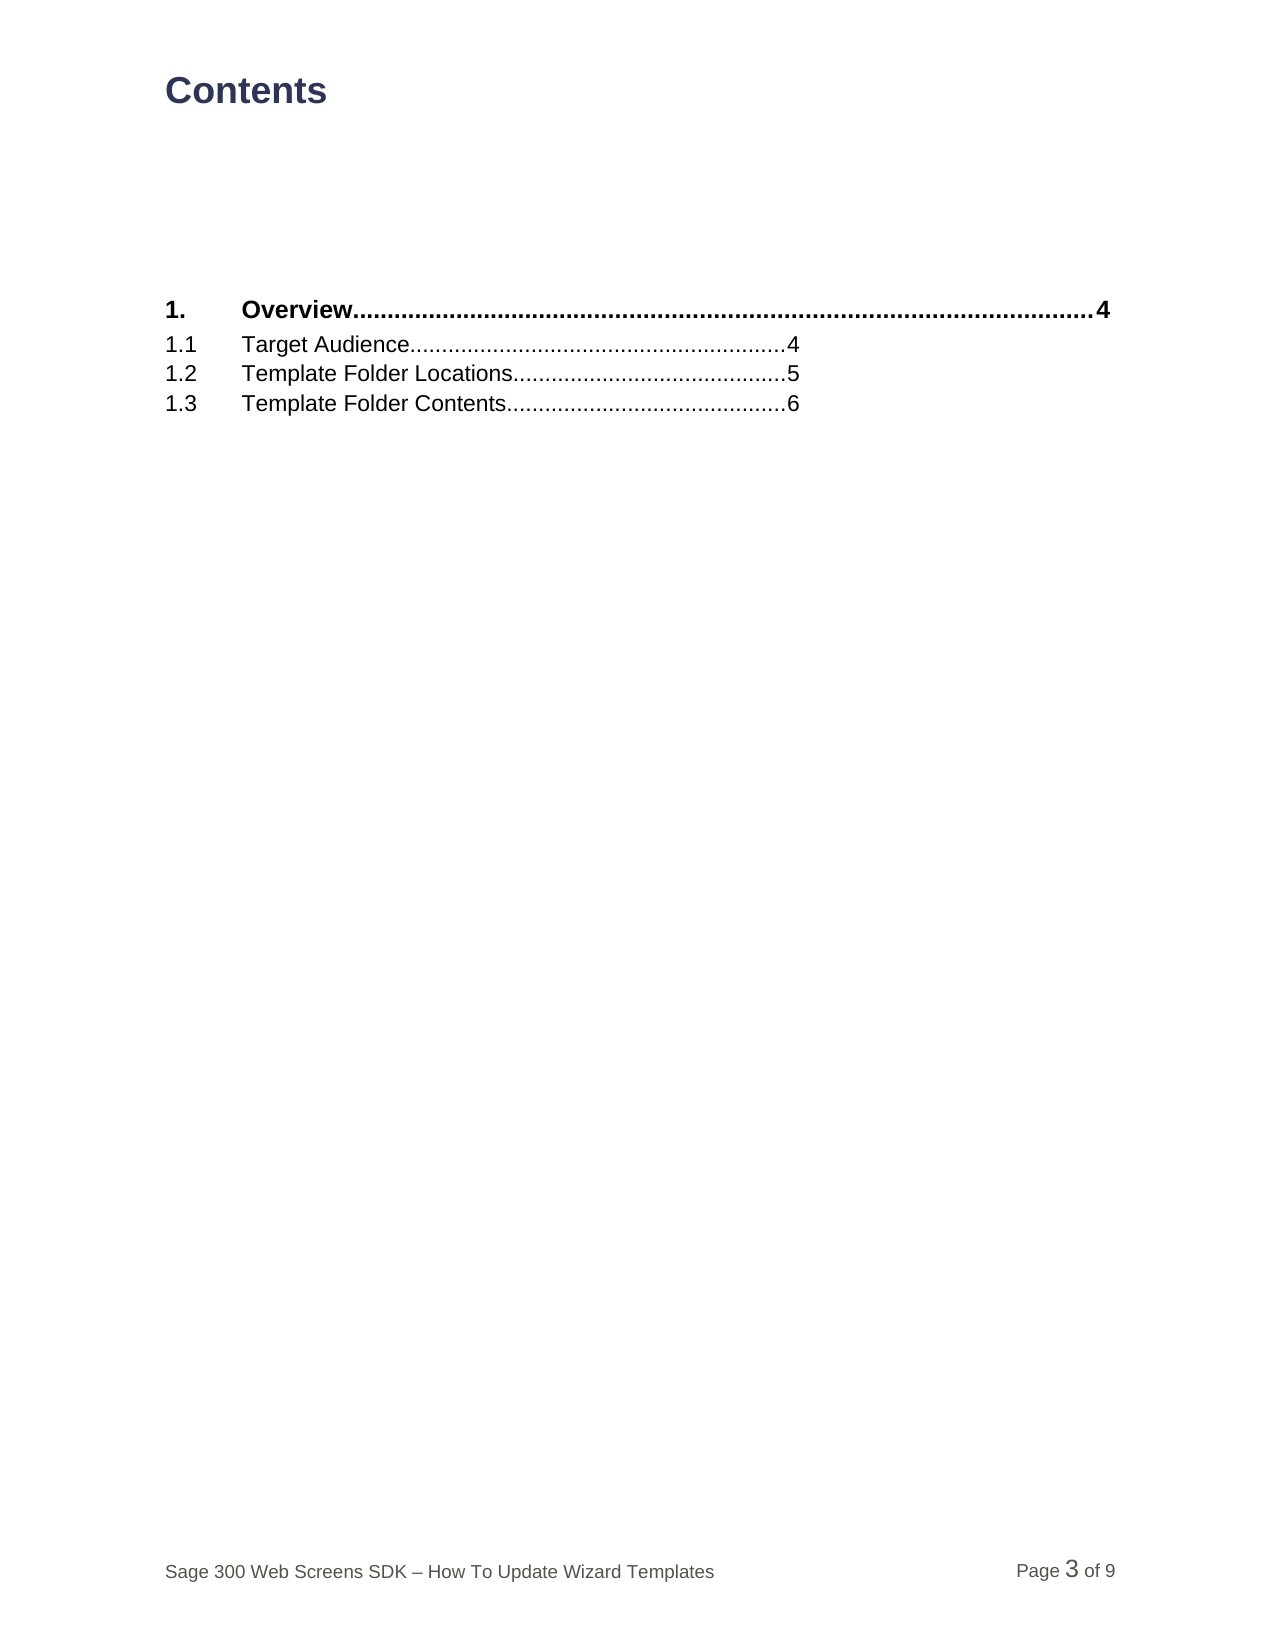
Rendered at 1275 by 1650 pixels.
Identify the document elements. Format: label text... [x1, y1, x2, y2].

text 1.1 Target Audience 4 [165, 328, 799, 357]
subtitle Contents [165, 68, 1115, 112]
text 1. Overview 4 [165, 121, 1125, 324]
text 1.3 Template Folder Contents 6 [165, 387, 799, 416]
text 1.2 Template Folder Locations 5 [165, 357, 799, 387]
